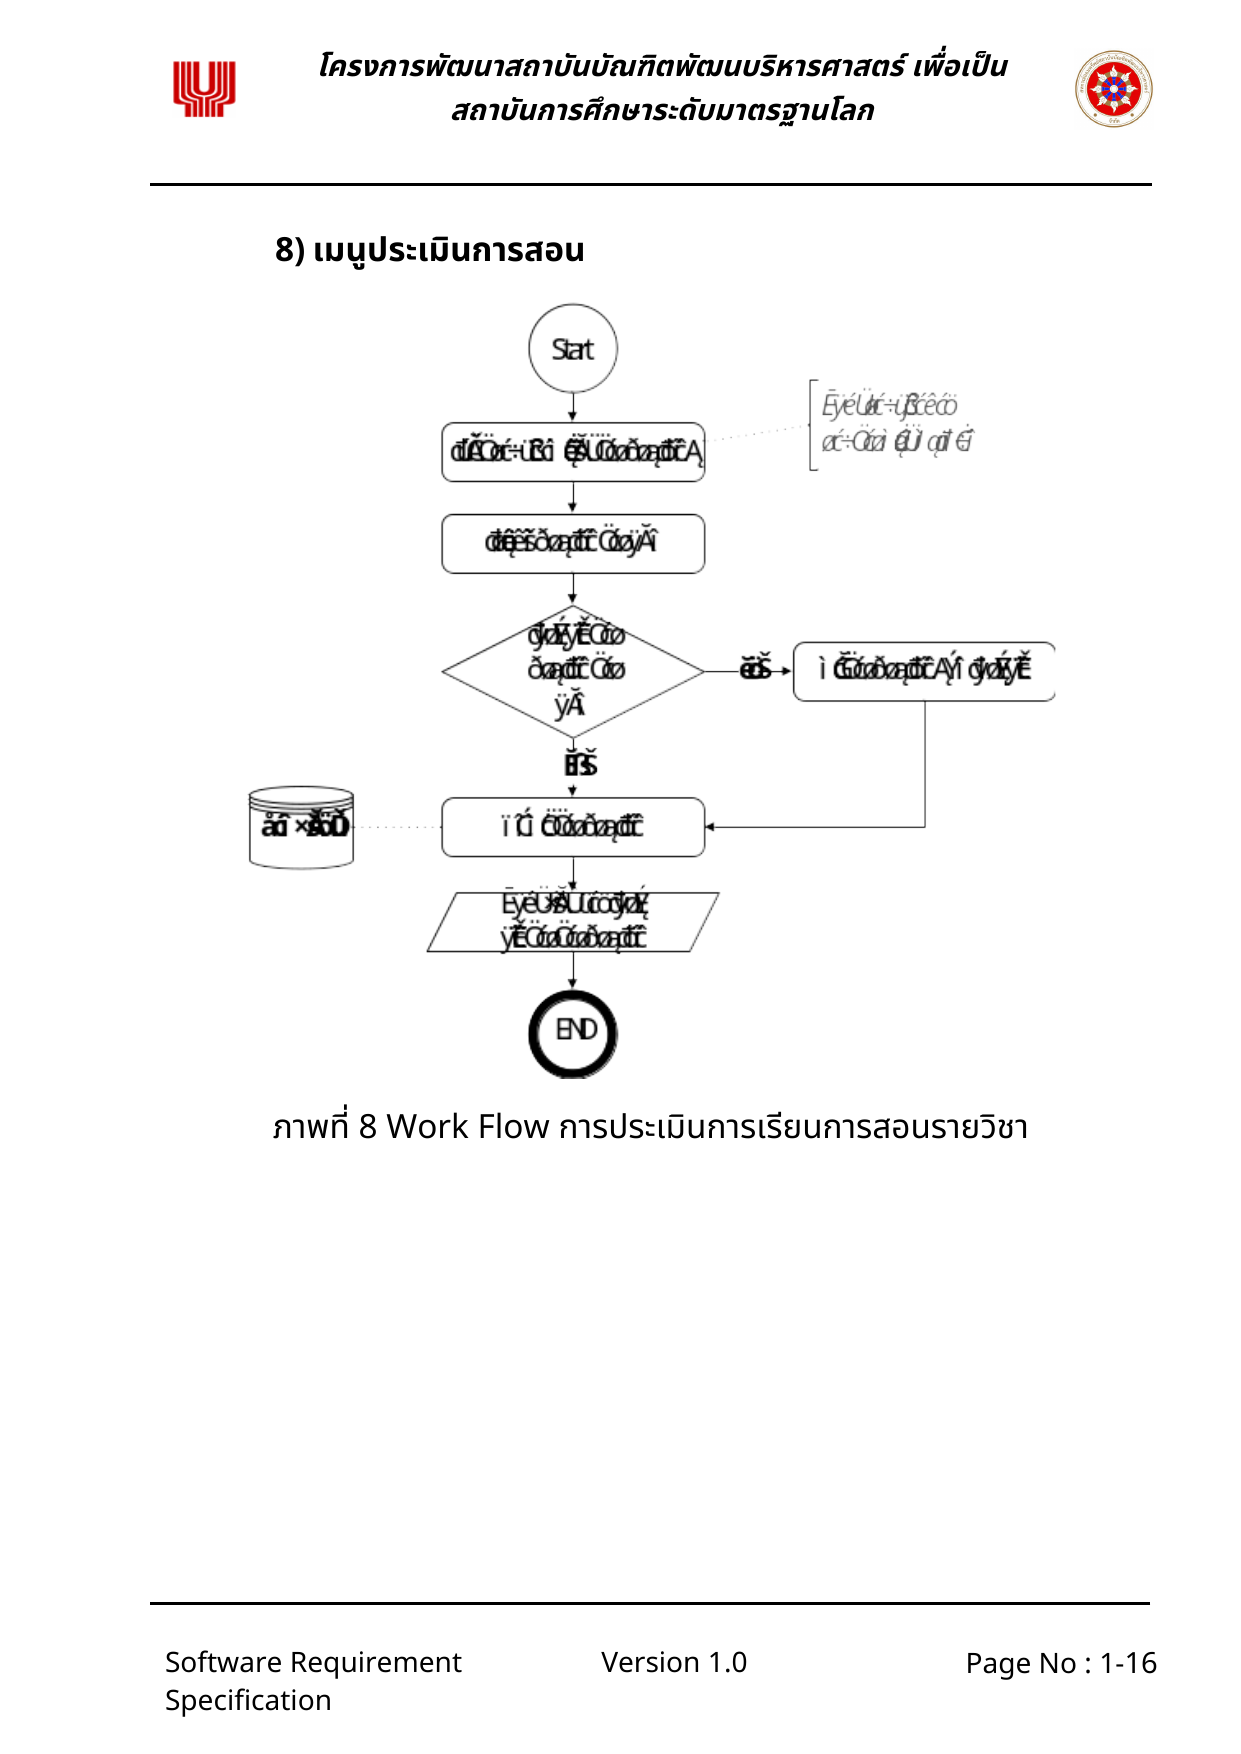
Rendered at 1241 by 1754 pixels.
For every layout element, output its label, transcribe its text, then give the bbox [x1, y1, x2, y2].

text เมนูประเมินการสอน [275, 226, 1152, 277]
picture [172, 60, 237, 118]
text ภาพที่ 8 Work Flow การประเมินการเรียนการสอนรายวิชา [150, 1103, 1152, 1154]
picture [1073, 48, 1155, 130]
